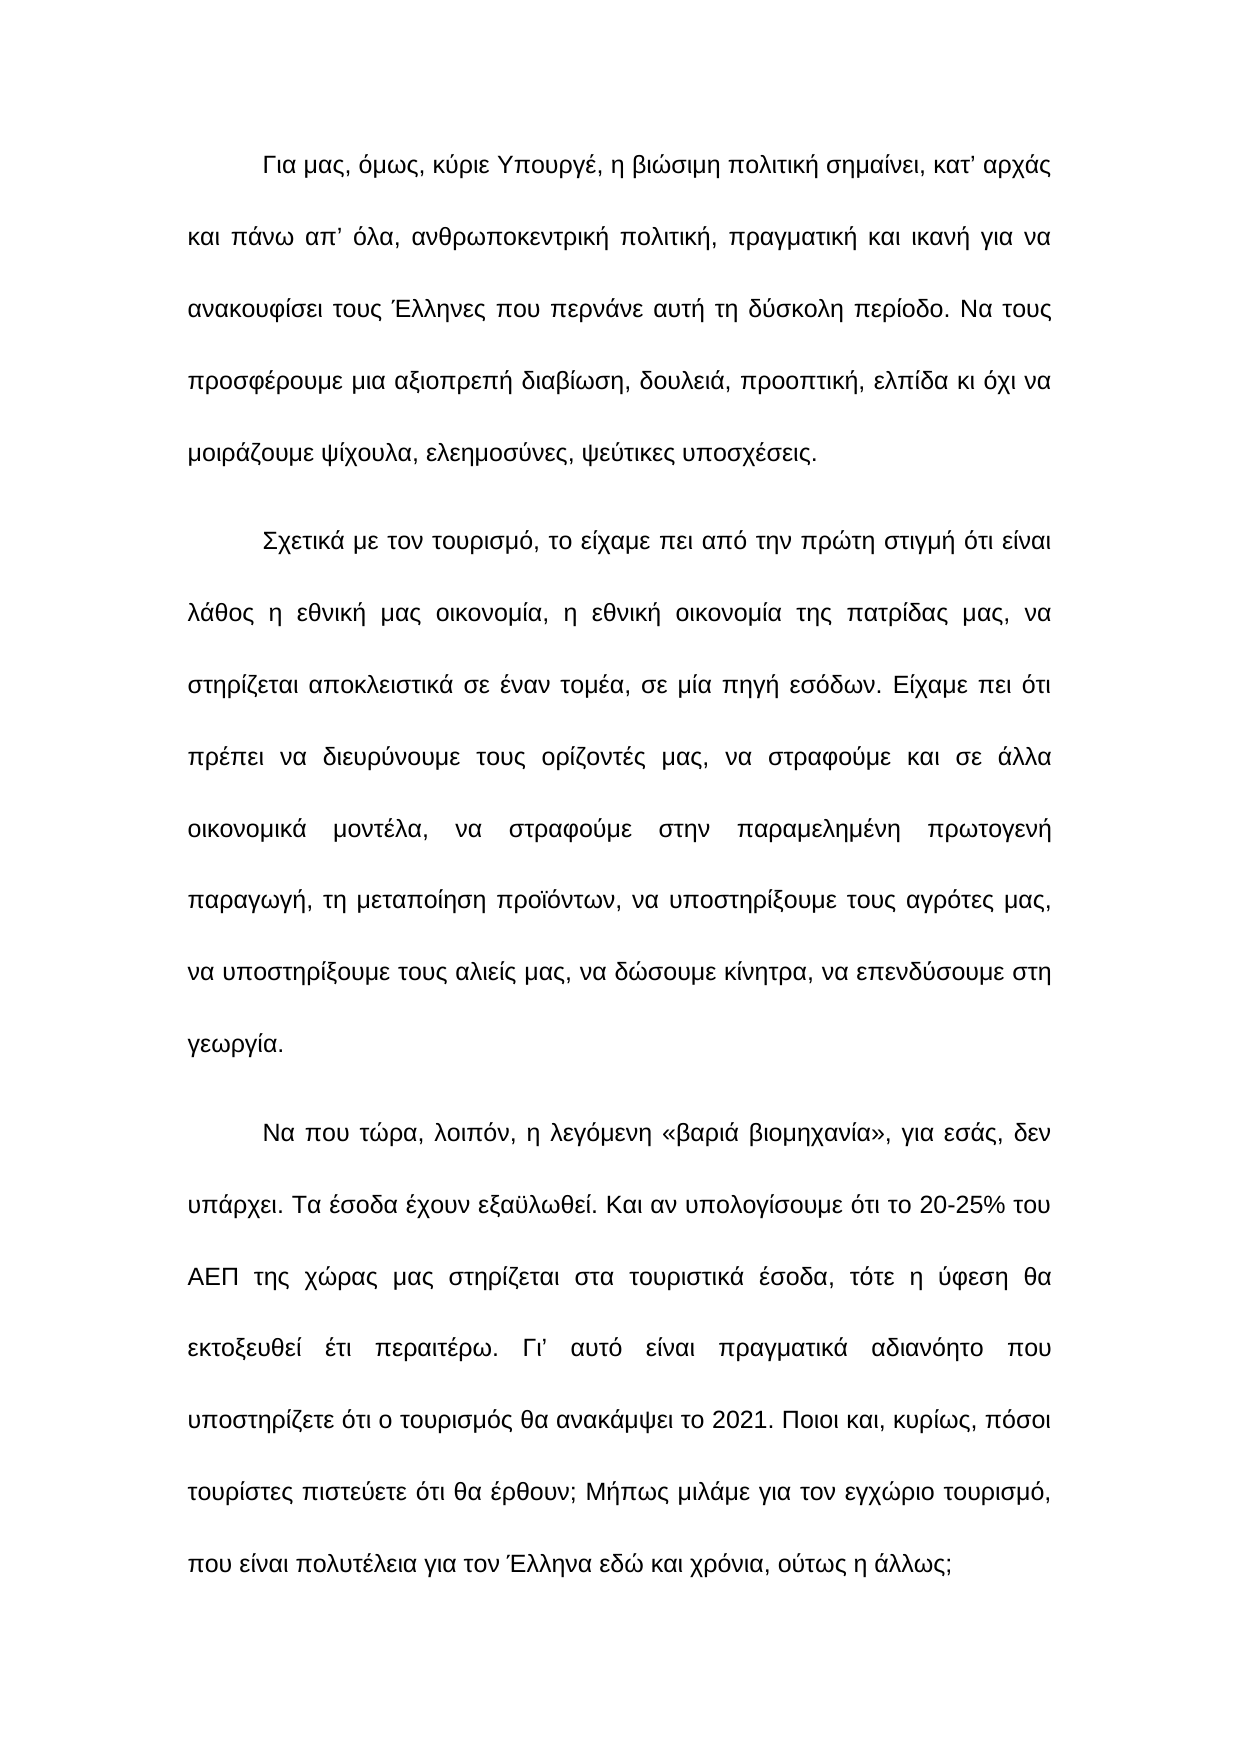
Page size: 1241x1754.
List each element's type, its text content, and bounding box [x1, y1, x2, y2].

text Σχετικά με τον τουρισμό, το είχαμε πει από την πρώτη στιγμή ότι είναι λάθος η εθνική μας οικονομία, η εθνική οικονομία της πατρίδας μας, να στηρίζεται αποκλειστικά σε έναν τομέα, σε μία πηγή εσόδων. Είχαμε πει ότι πρέπει να διευρύνουμε τους ορίζοντές μας, να στραφούμε και σε άλλα οικονομικά μοντέλα, να στραφούμε στην παραμελημένη πρωτογενή παραγωγή, τη μεταποίηση προϊόντων, να υποστηρίξουμε τους αγρότες μας, να υποστηρίξουμε τους αλιείς μας, να δώσουμε κίνητρα, να επενδύσουμε στη γεωργία. [187, 526, 1053, 1058]
text Για μας, όμως, κύριε Υπουργέ, η βιώσιμη πολιτική σημαίνει, κατ’ αρχάς και πάνω απ’ όλα, ανθρωποκεντρική πολιτική, πραγματική και ικανή για να ανακουφίσει τους Έλληνες που περνάνε αυτή τη δύσκολη περίοδο. Να τους προσφέρουμε μια αξιοπρεπή διαβίωση, δουλειά, προοπτική, ελπίδα κι όχι να μοιράζουμε ψίχουλα, ελεημοσύνες, ψεύτικες υποσχέσεις. [187, 150, 1053, 466]
text Να που τώρα, λοιπόν, η λεγόμενη «βαριά βιομηχανία», για εσάς, δεν υπάρχει. Τα έσοδα έχουν εξαϋλωθεί. Και αν υπολογίσουμε ότι το 20-25% του ΑΕΠ της χώρας μας στηρίζεται στα τουριστικά έσοδα, τότε η ύφεση θα εκτοξευθεί έτι περαιτέρω. Γι’ αυτό είναι πραγματικά αδιανόητο που υποστηρίζετε ότι ο τουρισμός θα ανακάμψει το 2021. Ποιοι και, κυρίως, πόσοι τουρίστες πιστεύετε ότι θα έρθουν; Μήπως μιλάμε για τον εγχώριο τουρισμό, που είναι πολυτέλεια για τον Έλληνα εδώ και χρόνια, ούτως η άλλως; [187, 1118, 1053, 1578]
